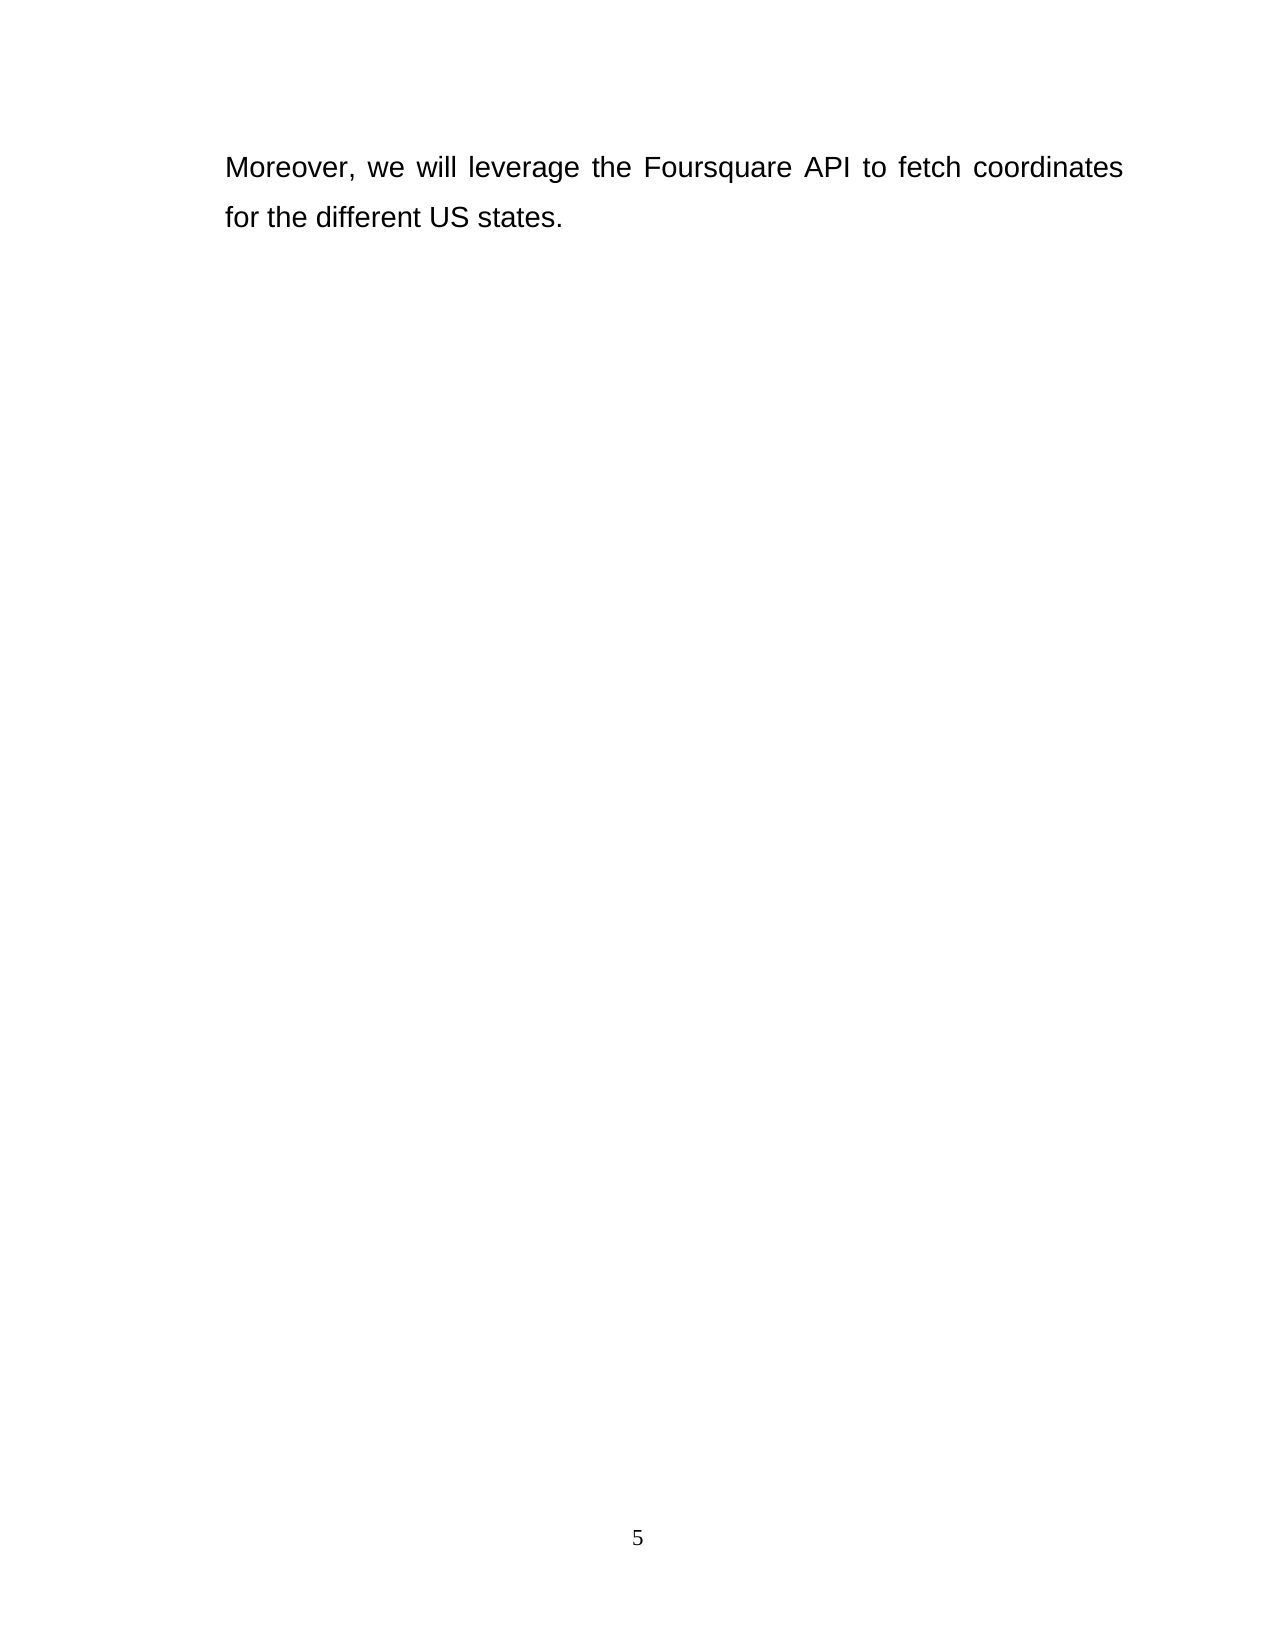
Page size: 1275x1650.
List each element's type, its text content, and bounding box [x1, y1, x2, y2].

text Moreover, we will leverage the Foursquare API to fetch coordinates for the different US states. [225, 150, 1125, 234]
